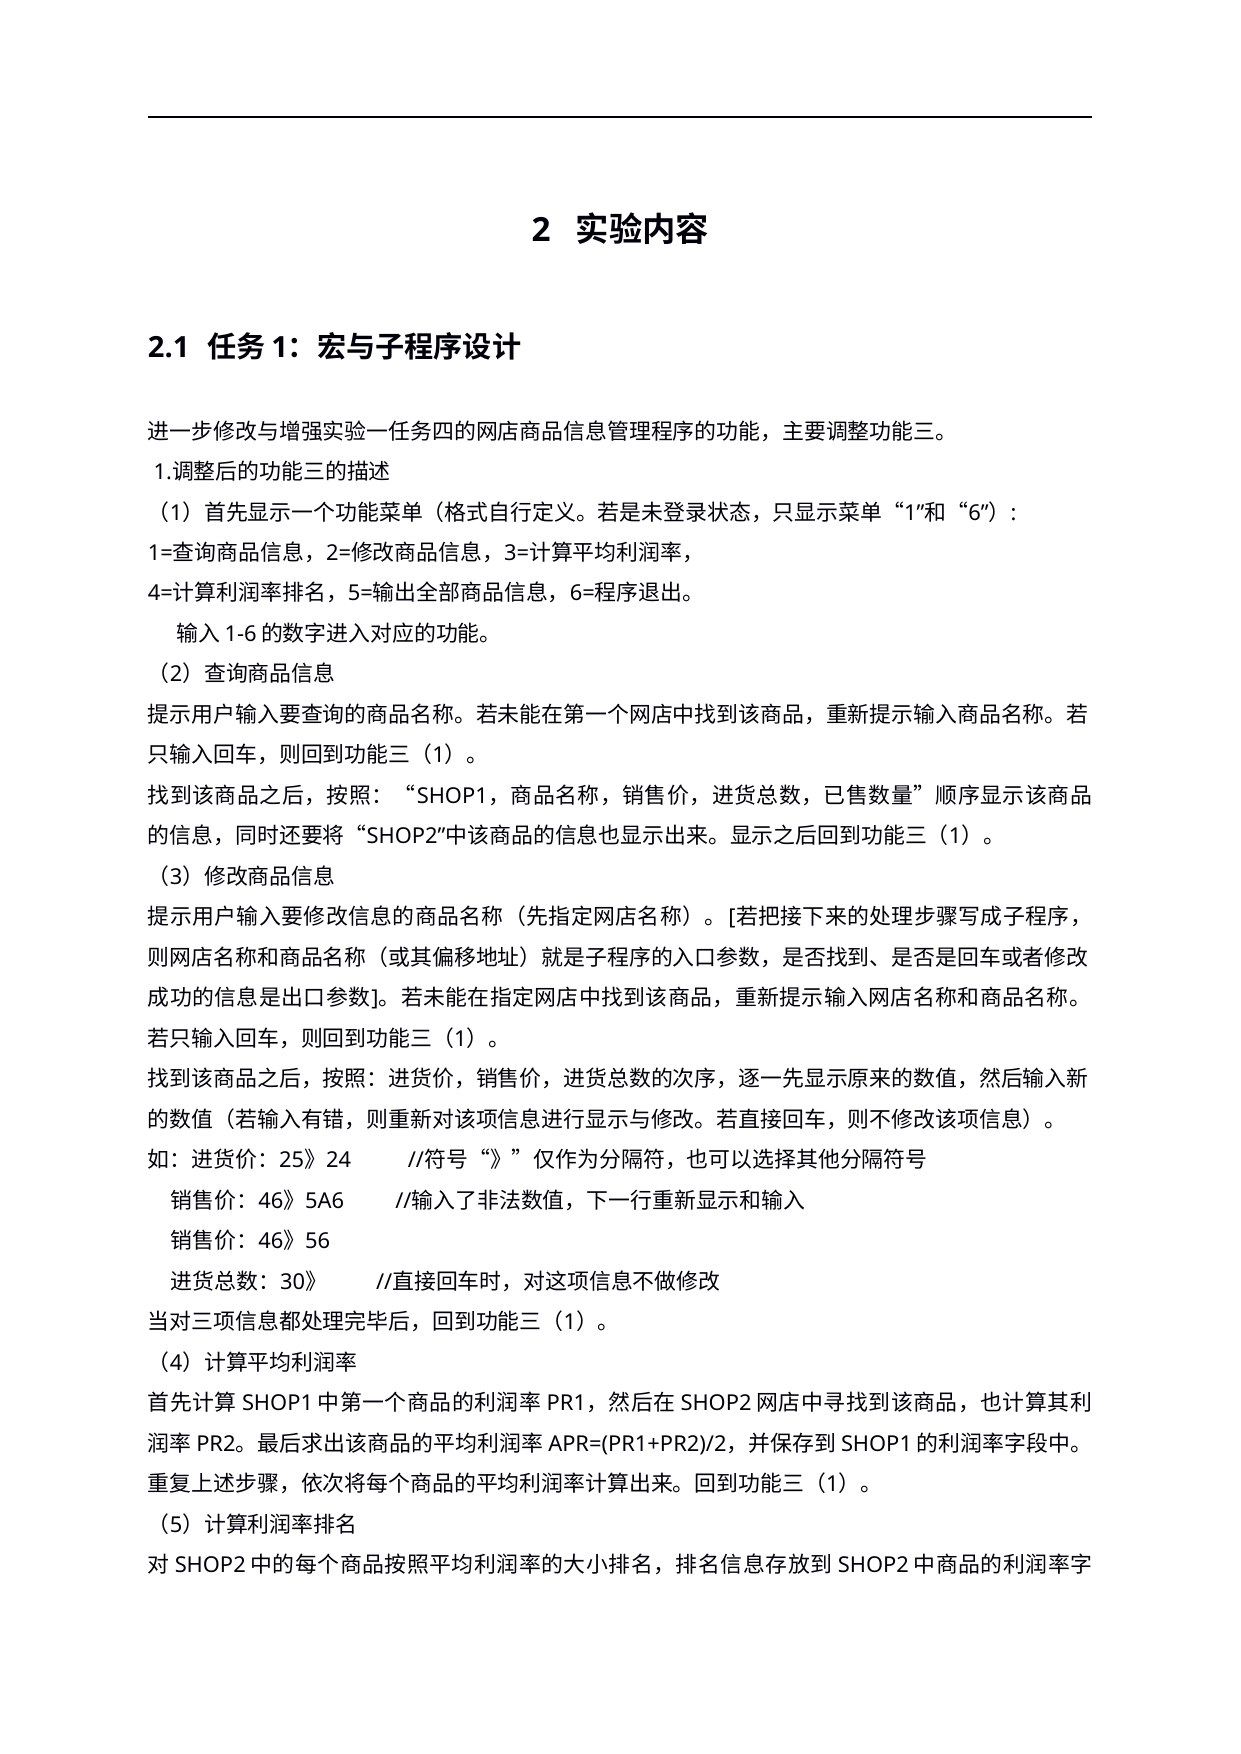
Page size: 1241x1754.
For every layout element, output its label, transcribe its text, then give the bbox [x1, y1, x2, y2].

subtitle 实验内容 [148, 194, 1092, 259]
subtitle 任务1：宏与子程序设计 [148, 313, 1092, 378]
text 当对三项信息都处理完毕后，回到功能三（1）。 [148, 1304, 1092, 1336]
text 首先计算SHOP1中第一个商品的利润率PR1，然后在SHOP2网店中寻找到该商品，也计算其利润率PR2。最后求出该商品的平均利润率APR=(PR1+PR2)/2，并保存到SHOP1的利润率字段中。重复上述步骤，依次将每个商品的平均利润率计算出来。回到功能三（1）。 [148, 1384, 1092, 1498]
text （3）修改商品信息 [148, 858, 1092, 891]
text 输入1-6的数字进入对应的功能。 [148, 615, 1092, 648]
text （5）计算利润率排名 [148, 1506, 1092, 1539]
text 提示用户输入要修改信息的商品名称（先指定网店名称）。[若把接下来的处理步骤写成子程序，则网店名称和商品名称（或其偏移地址）就是子程序的入口参数，是否找到、是否是回车或者修改成功的信息是出口参数]。若未能在指定网店中找到该商品，重新提示输入网店名称和商品名称。若只输入回车，则回到功能三（1）。 [148, 899, 1092, 1053]
text 销售价：46》56 [148, 1223, 1092, 1255]
text （2）查询商品信息 [148, 656, 1092, 688]
text （1）首先显示一个功能菜单（格式自行定义。若是未登录状态，只显示菜单“1”和“6”）: [148, 494, 1092, 527]
text 1.调整后的功能三的描述 [148, 454, 1092, 486]
text 4=计算利润率排名，5=输出全部商品信息，6=程序退出。 [148, 575, 1092, 607]
text （4）计算平均利润率 [148, 1344, 1092, 1377]
text 进一步修改与增强实验一任务四的网店商品信息管理程序的功能，主要调整功能三。 [148, 413, 1092, 446]
text 如：进货价：25》24 //符号“》”仅作为分隔符，也可以选择其他分隔符号 [148, 1142, 1092, 1174]
text 提示用户输入要查询的商品名称。若未能在第一个网店中找到该商品，重新提示输入商品名称。若只输入回车，则回到功能三（1）。 [148, 696, 1092, 769]
text 找到该商品之后，按照：“SHOP1，商品名称，销售价，进货总数，已售数量”顺序显示该商品的信息，同时还要将“SHOP2”中该商品的信息也显示出来。显示之后回到功能三（1）。 [148, 777, 1092, 850]
text 1=查询商品信息，2=修改商品信息，3=计算平均利润率， [148, 534, 1092, 567]
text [148, 1547, 1092, 1579]
text 进货总数：30》 //直接回车时，对这项信息不做修改 [148, 1263, 1092, 1296]
text 销售价：46》5A6 //输入了非法数值，下一行重新显示和输入 [148, 1182, 1092, 1215]
text 找到该商品之后，按照：进货价，销售价，进货总数的次序，逐一先显示原来的数值，然后输入新的数值（若输入有错，则重新对该项信息进行显示与修改。若直接回车，则不修改该项信息）。 [148, 1061, 1092, 1134]
